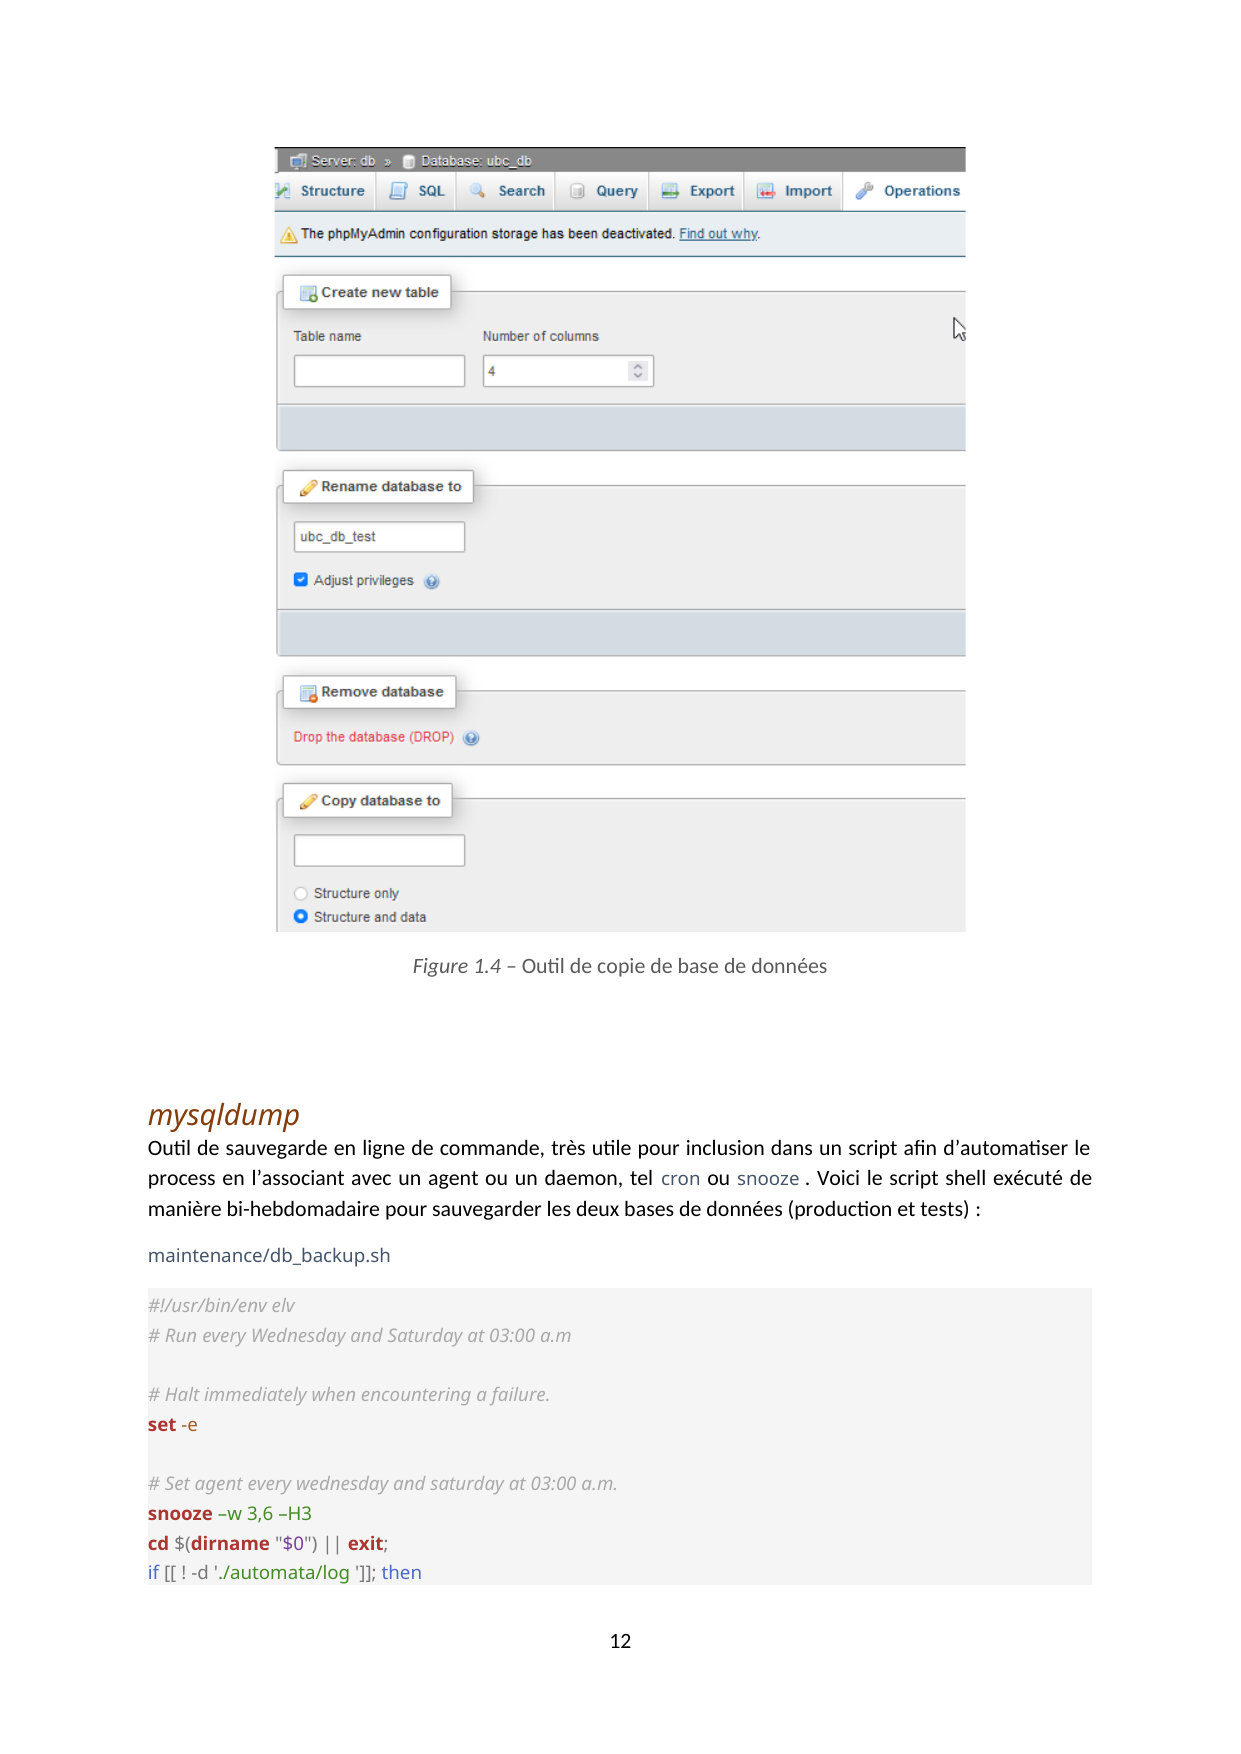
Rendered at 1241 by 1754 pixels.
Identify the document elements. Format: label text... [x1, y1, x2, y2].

text snooze –w 3,6 –H3 [148, 1496, 1092, 1526]
text #!/usr/bin/env elv [148, 1288, 1092, 1318]
text # Set agent every wednesday and saturday at 03:00 a.m. [148, 1466, 1092, 1496]
subtitle mysqldump [148, 1094, 1092, 1134]
text set -e [148, 1407, 1092, 1437]
text if [[ ! -d './automata/log ']]; then [148, 1555, 1092, 1585]
text Figure 1.4 – Outil de copie de base de données [148, 952, 1092, 979]
text # Halt immediately when encountering a failure. [148, 1377, 1092, 1407]
text cd $(dirname "$0") || exit; [148, 1526, 1092, 1555]
text Outil de sauvegarde en ligne de commande, très utile pour inclusion dans un script afin d’automatiser le process en l’associant avec un agent ou un daemon, tel cron ou snooze . Voici le script shell exécuté de manière bi-hebdomadaire pour sauvegarder les deux bases de données (production et tests) : [148, 1134, 1092, 1222]
picture [274, 147, 966, 932]
text # Run every Wednesday and Saturday at 03:00 a.m [148, 1318, 1092, 1348]
text maintenance/db_backup.sh [148, 1242, 1092, 1268]
